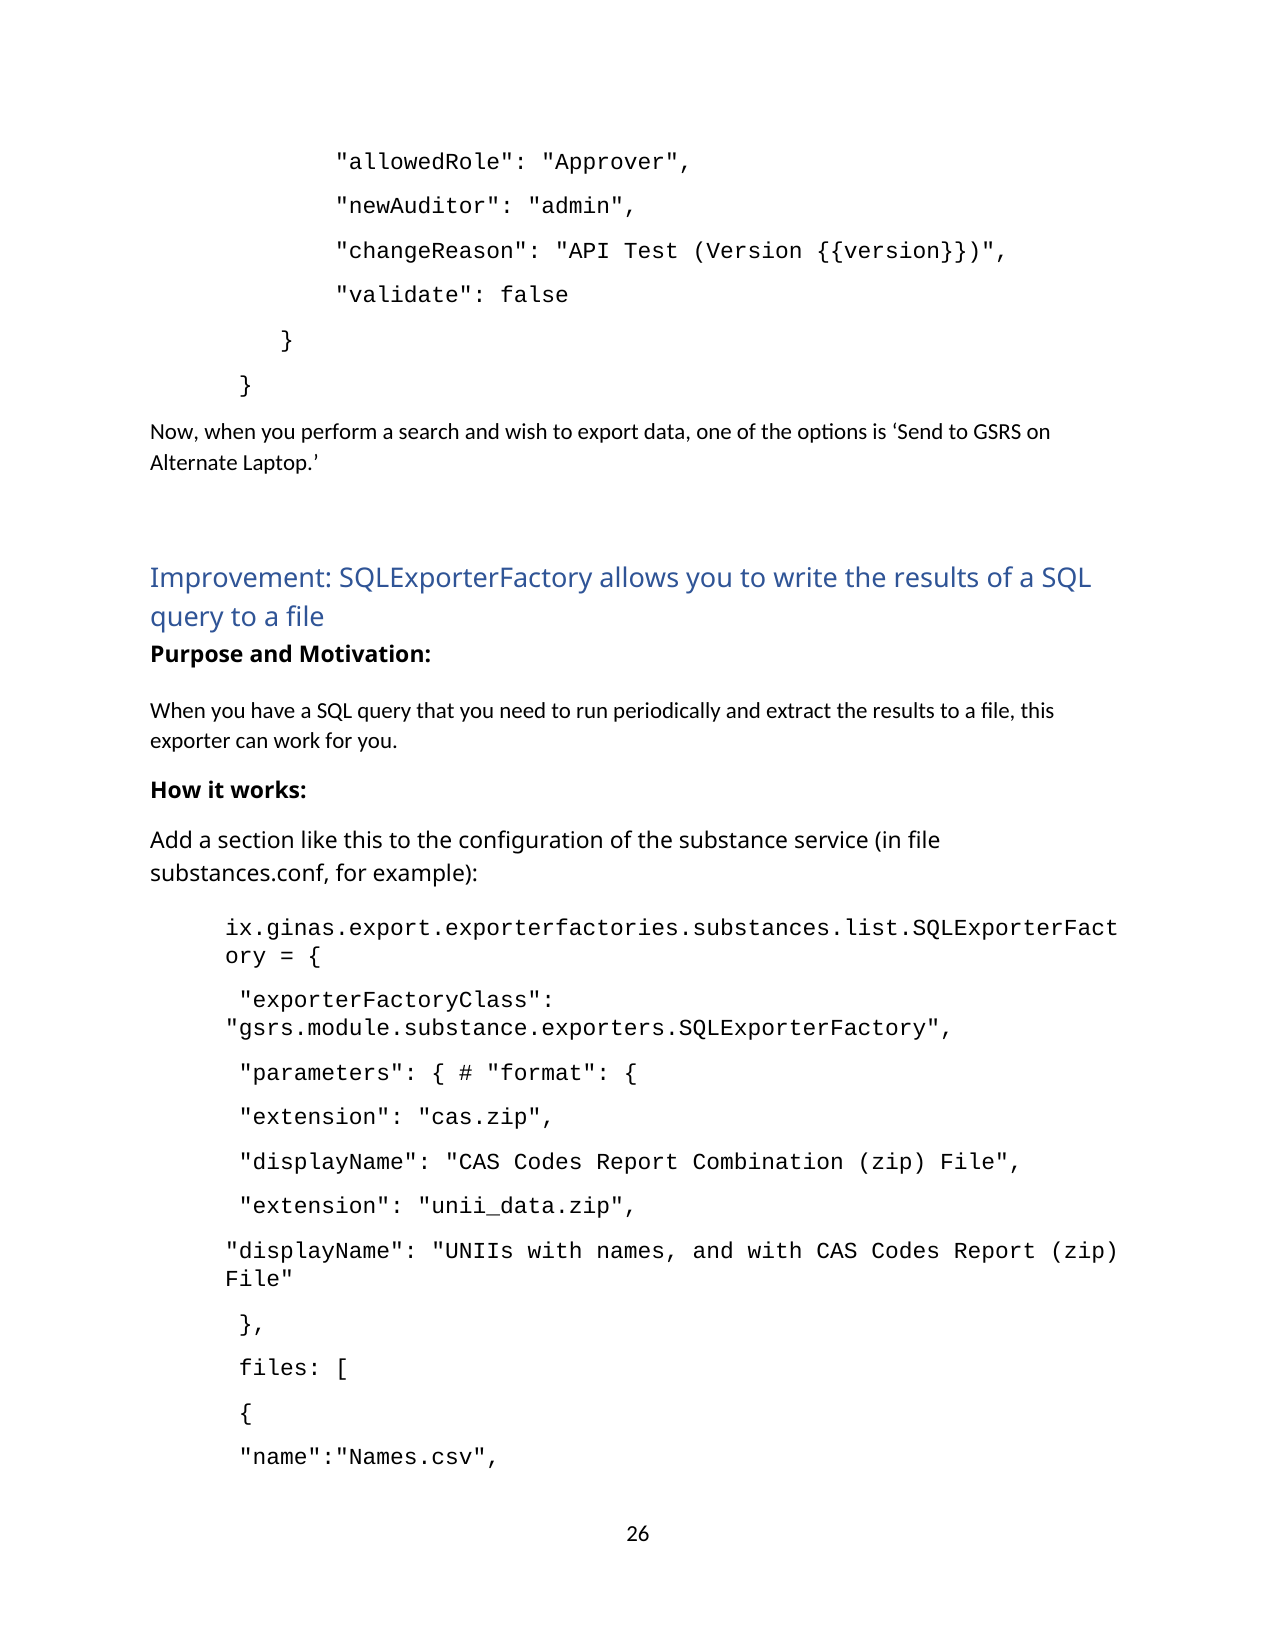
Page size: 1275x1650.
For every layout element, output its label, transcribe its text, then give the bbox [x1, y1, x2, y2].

text }, [225, 1312, 1125, 1338]
text files: [ [225, 1357, 1125, 1382]
text { [225, 1401, 1125, 1427]
text When you have a SQL query that you need to run periodically and extract the results to a file, this exporter can work for you. [150, 696, 1125, 755]
text "validate": false [225, 284, 1125, 310]
text "exporterFactoryClass": "gsrs.module.substance.exporters.SQLExporterFactory", [225, 989, 1125, 1042]
text "displayName": "UNIIs with names, and with CAS Codes Report (zip) File" [225, 1239, 1125, 1293]
text } [225, 328, 1125, 354]
text "changeReason": "API Test (Version {{version}})", [225, 239, 1125, 265]
text "displayName": "CAS Codes Report Combination (zip) File", [225, 1150, 1125, 1176]
text "allowedRole": "Approver", [225, 150, 1125, 176]
text "newAuditor": "admin", [225, 194, 1125, 221]
text Add a section like this to the configuration of the substance service (in file substances.conf, for example): [150, 824, 1125, 889]
text "extension": "unii_data.zip", [225, 1195, 1125, 1221]
subtitle Improvement: SQLExporterFactory allows you to write the results of a SQL query to a file [150, 558, 1125, 635]
text ix.ginas.export.exporterfactories.substances.list.SQLExporterFactory = { [225, 916, 1125, 970]
text How it works: [150, 773, 1125, 805]
text "name":"Names.csv", [225, 1446, 1125, 1472]
text "parameters": { # "format": { [225, 1061, 1125, 1087]
text Now, when you perform a search and wish to export data, one of the options is ‘Send to GSRS on Alternate Laptop.’ [150, 417, 1125, 476]
text Purpose and Motivation: [150, 638, 1125, 669]
text } [225, 373, 1125, 399]
text "extension": "cas.zip", [225, 1106, 1125, 1132]
